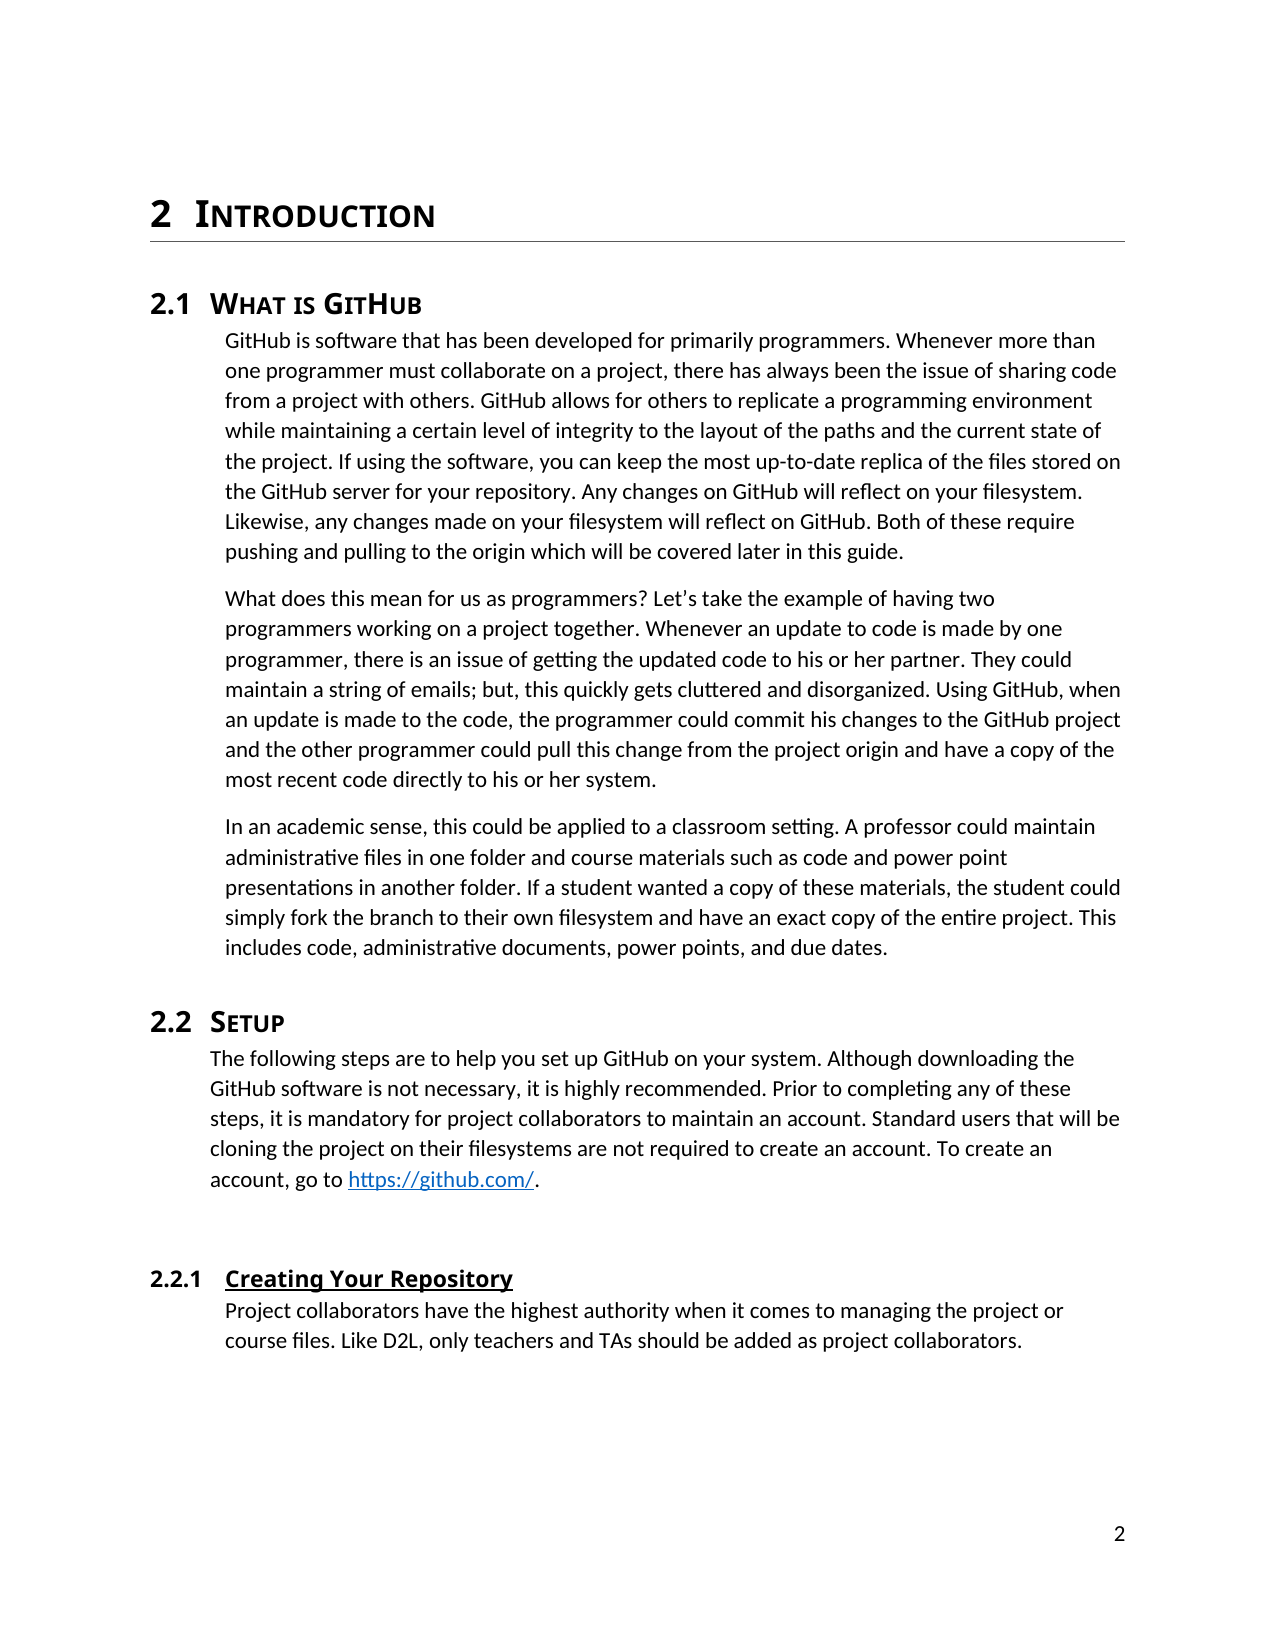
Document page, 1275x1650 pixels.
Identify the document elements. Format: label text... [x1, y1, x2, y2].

text The following steps are to help you set up GitHub on your system. Although downloading the GitHub software is not necessary, it is highly recommended. Prior to completing any of these steps, it is mandatory for project collaborators to maintain an account. Standard users that will be cloning the project on their filesystems are not required to create an account. To create an account, go to https://github.com/. [210, 1044, 1125, 1193]
subtitle Introduction [150, 187, 1125, 241]
subtitle Creating Your Repository [150, 1263, 1125, 1294]
text In an academic sense, this could be applied to a classroom setting. A professor could maintain administrative files in one folder and course materials such as code and power point presentations in another folder. If a student wanted a copy of these materials, the student could simply fork the branch to their own filesystem and have an exact copy of the entire project. This includes code, administrative documents, power points, and due dates. [225, 812, 1125, 961]
text Project collaborators have the highest authority when it comes to managing the project or course files. Like D2L, only teachers and TAs should be added as project collaborators. [225, 1296, 1125, 1354]
text What does this mean for us as programmers? Let’s take the example of having two programmers working on a project together. Whenever an update to code is made by one programmer, there is an issue of getting the updated code to his or her partner. They could maintain a string of emails; but, this quickly gets cluttered and disorganized. Using GitHub, when an update is made to the code, the programmer could commit his changes to the GitHub project and the other programmer could pull this change from the project origin and have a copy of the most recent code directly to his or her system. [225, 584, 1125, 794]
subtitle Setup [150, 1001, 1125, 1041]
subtitle What is GitHub [150, 283, 1125, 323]
text GitHub is software that has been developed for primarily programmers. Whenever more than one programmer must collaborate on a project, there has always been the issue of sharing code from a project with others. GitHub allows for others to replicate a programming environment while maintaining a certain level of integrity to the layout of the paths and the current state of the project. If using the software, you can keep the most up-to-date replica of the files stored on the GitHub server for your repository. Any changes on GitHub will reflect on your filesystem. Likewise, any changes made on your filesystem will reflect on GitHub. Both of these require pushing and pulling to the origin which will be covered later in this guide. [225, 326, 1125, 566]
